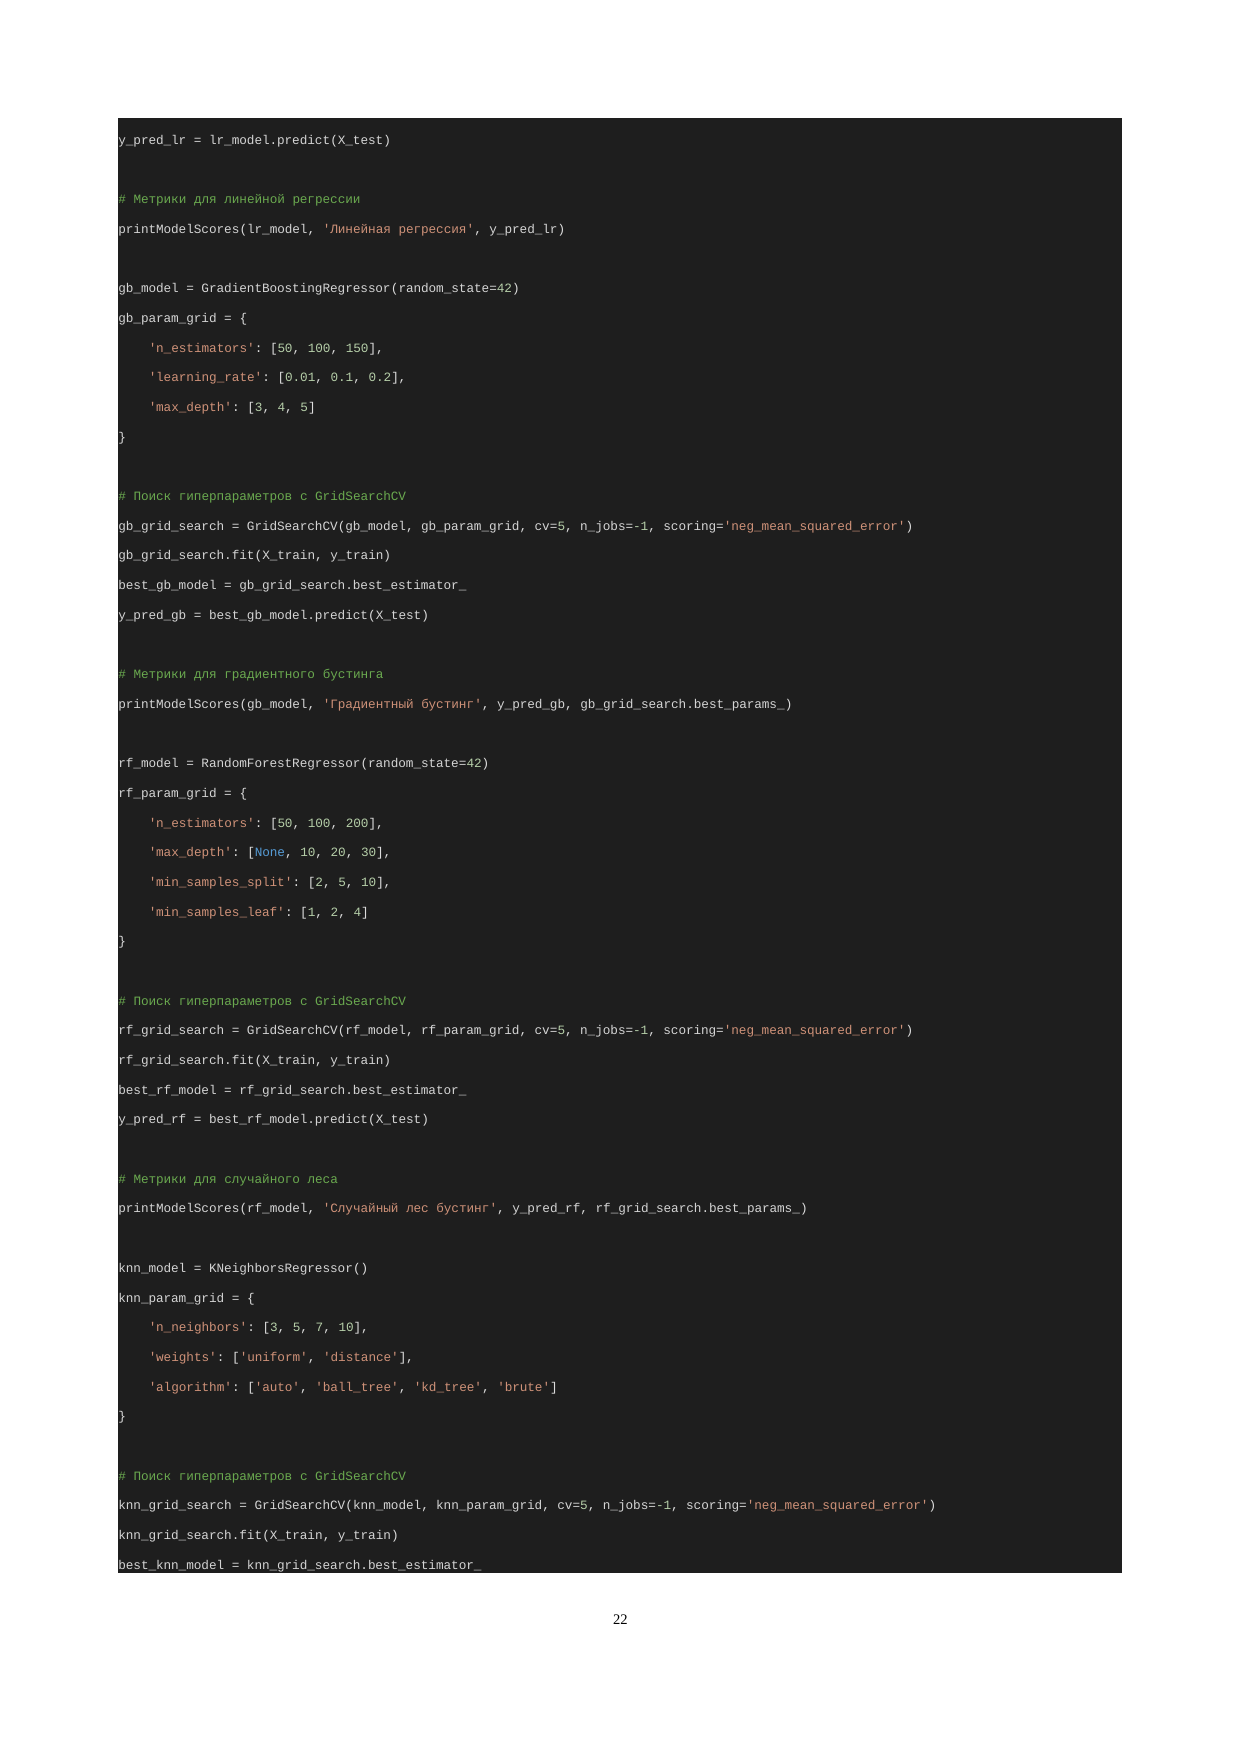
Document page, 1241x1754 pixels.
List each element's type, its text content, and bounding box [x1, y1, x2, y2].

text gb_grid_search = GridSearchCV(gb_model, gb_param_grid, cv=5, n_jobs=-1, scoring='neg_mean_squared_error') [118, 504, 1122, 534]
text # Поиск гиперпараметров с GridSearchCV [118, 979, 1122, 1009]
text 'n_estimators': [50, 100, 150], [118, 326, 1122, 356]
text rf_grid_search.fit(X_train, y_train) [118, 1038, 1122, 1068]
text } [118, 415, 1122, 445]
text # Метрики для линейной регрессии [118, 177, 1122, 207]
text y_pred_rf = best_rf_model.predict(X_test) [118, 1098, 1122, 1127]
text best_knn_model = knn_grid_search.best_estimator_ [118, 1543, 1122, 1573]
text printModelScores(rf_model, 'Случайный лес бустинг', y_pred_rf, rf_grid_search.best_params_) [118, 1187, 1122, 1217]
text } [118, 1395, 1122, 1424]
text printModelScores(lr_model, 'Линейная регрессия', y_pred_lr) [118, 207, 1122, 237]
text knn_model = KNeighborsRegressor() [118, 1246, 1122, 1276]
text gb_model = GradientBoostingRegressor(random_state=42) [118, 267, 1122, 296]
text rf_model = RandomForestRegressor(random_state=42) [118, 742, 1122, 771]
text } [118, 920, 1122, 949]
text # Метрики для градиентного бустинга [118, 652, 1122, 682]
text gb_param_grid = { [118, 296, 1122, 326]
text knn_grid_search.fit(X_train, y_train) [118, 1513, 1122, 1543]
text knn_param_grid = { [118, 1276, 1122, 1306]
text gb_grid_search.fit(X_train, y_train) [118, 534, 1122, 563]
text 'weights': ['uniform', 'distance'], [118, 1335, 1122, 1365]
text 'learning_rate': [0.01, 0.1, 0.2], [118, 356, 1122, 385]
text 'max_depth': [3, 4, 5] [118, 385, 1122, 415]
text rf_param_grid = { [118, 771, 1122, 801]
text 'max_depth': [None, 10, 20, 30], [118, 831, 1122, 860]
text 'algorithm': ['auto', 'ball_tree', 'kd_tree', 'brute'] [118, 1365, 1122, 1395]
text 'min_samples_split': [2, 5, 10], [118, 860, 1122, 890]
text y_pred_lr = lr_model.predict(X_test) [118, 118, 1122, 148]
text # Поиск гиперпараметров с GridSearchCV [118, 474, 1122, 504]
text # Поиск гиперпараметров с GridSearchCV [118, 1454, 1122, 1484]
text # Метрики для случайного леса [118, 1157, 1122, 1187]
text 'min_samples_leaf': [1, 2, 4] [118, 890, 1122, 920]
text rf_grid_search = GridSearchCV(rf_model, rf_param_grid, cv=5, n_jobs=-1, scoring='neg_mean_squared_error') [118, 1009, 1122, 1038]
text 'n_neighbors': [3, 5, 7, 10], [118, 1306, 1122, 1335]
text best_rf_model = rf_grid_search.best_estimator_ [118, 1068, 1122, 1098]
text y_pred_gb = best_gb_model.predict(X_test) [118, 593, 1122, 623]
text knn_grid_search = GridSearchCV(knn_model, knn_param_grid, cv=5, n_jobs=-1, scoring='neg_mean_squared_error') [118, 1484, 1122, 1513]
text 'n_estimators': [50, 100, 200], [118, 801, 1122, 831]
text printModelScores(gb_model, 'Градиентный бустинг', y_pred_gb, gb_grid_search.best_params_) [118, 682, 1122, 712]
text best_gb_model = gb_grid_search.best_estimator_ [118, 563, 1122, 593]
